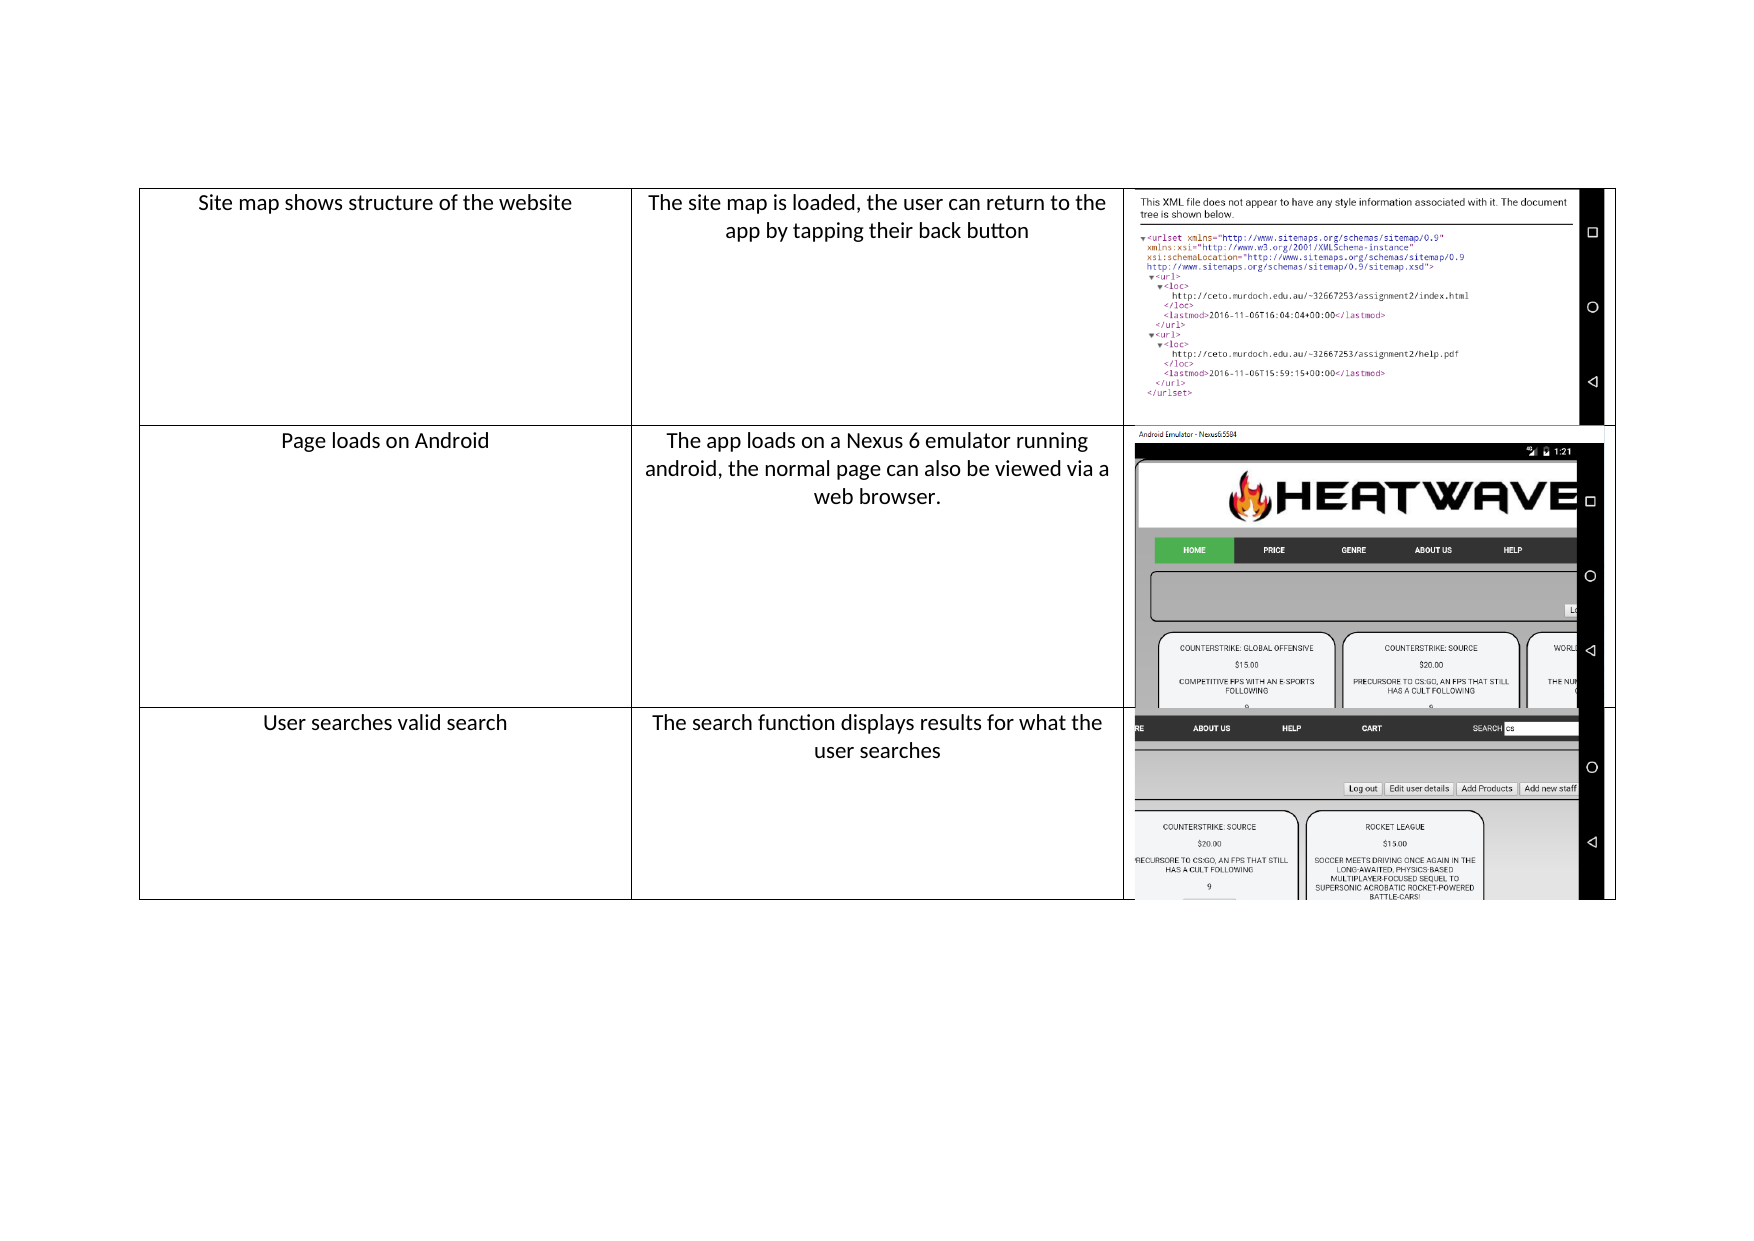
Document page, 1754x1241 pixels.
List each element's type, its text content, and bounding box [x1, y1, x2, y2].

table_cell Page loads on Android [140, 426, 631, 707]
table_cell The search function displays results for what the user searches [632, 708, 1123, 899]
picture [1134, 188, 1605, 900]
table_cell [1124, 426, 1134, 707]
table_cell User searches valid search [140, 708, 631, 899]
table_cell [1605, 189, 1615, 425]
table_cell The app loads on a Nexus 6 emulator running android, the normal page can also be viewed via a web browser. [632, 426, 1123, 707]
table_cell Site map shows structure of the website [140, 189, 631, 425]
table_cell [1605, 426, 1615, 707]
table_cell The site map is loaded, the user can return to the app by tapping their back button [632, 189, 1123, 425]
table_cell [1124, 189, 1134, 425]
table_cell [1124, 708, 1134, 899]
table_cell [1605, 708, 1615, 899]
